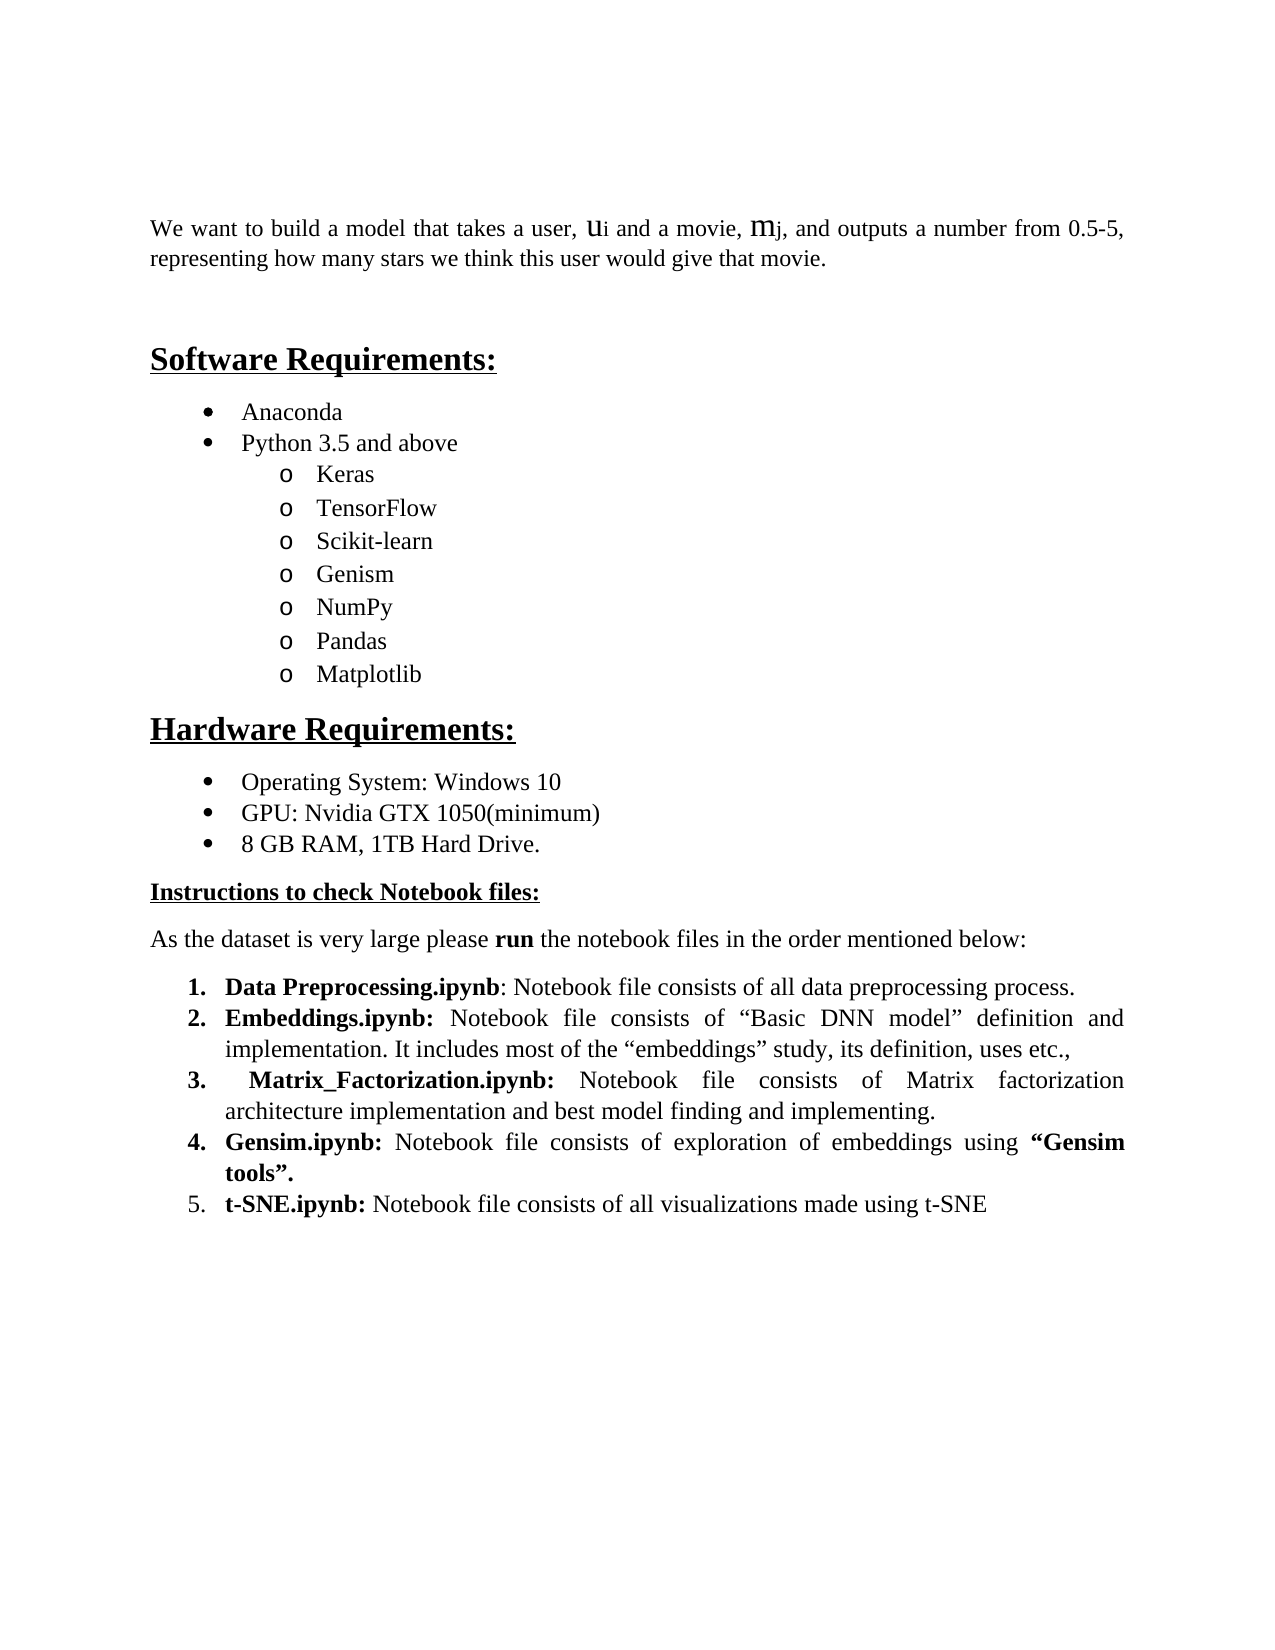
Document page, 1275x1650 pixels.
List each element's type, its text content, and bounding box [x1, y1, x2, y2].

list t-SNE.ipynb: Notebook file consists of all visualizations made using t-SNE [187, 1189, 1125, 1218]
list 8 GB RAM, 1TB Hard Drive. [204, 829, 1125, 858]
text We want to build a model that takes a user, ui and a movie, mj, and outputs a number from 0.5-5, representing how many stars we think this user would give that movie. [150, 205, 1125, 271]
text Hardware Requirements: [150, 709, 1125, 747]
text As the dataset is very large please run the notebook files in the order mentioned below: [150, 924, 1125, 953]
list Keras [279, 459, 1125, 490]
list Genism [279, 559, 1125, 590]
list Anaconda [204, 397, 1125, 426]
list TensorFlow [279, 493, 1125, 524]
list Python 3.5 and above [204, 428, 1125, 457]
list Matrix_Factorization.ipynb: Notebook file consists of Matrix factorization architecture implementation and best model finding and implementing. [187, 1065, 1125, 1125]
list GPU: Nvidia GTX 1050(minimum) [204, 798, 1125, 827]
list Matplotlib [279, 659, 1125, 690]
list Data Preprocessing.ipynb: Notebook file consists of all data preprocessing process. [187, 972, 1125, 1001]
list Scikit-learn [279, 526, 1125, 557]
list Gensim.ipynb: Notebook file consists of exploration of embeddings using “Gensim tools”. [187, 1127, 1125, 1187]
list Embeddings.ipynb: Notebook file consists of “Basic DNN model” definition and implementation. It includes most of the “embeddings” study, its definition, uses etc., [187, 1003, 1125, 1063]
text Instructions to check Notebook files: [150, 877, 1125, 905]
list Operating System: Windows 10 [204, 767, 1125, 796]
list Pandas [279, 626, 1125, 657]
list NumPy [279, 592, 1125, 623]
text Software Requirements: [150, 339, 1125, 378]
